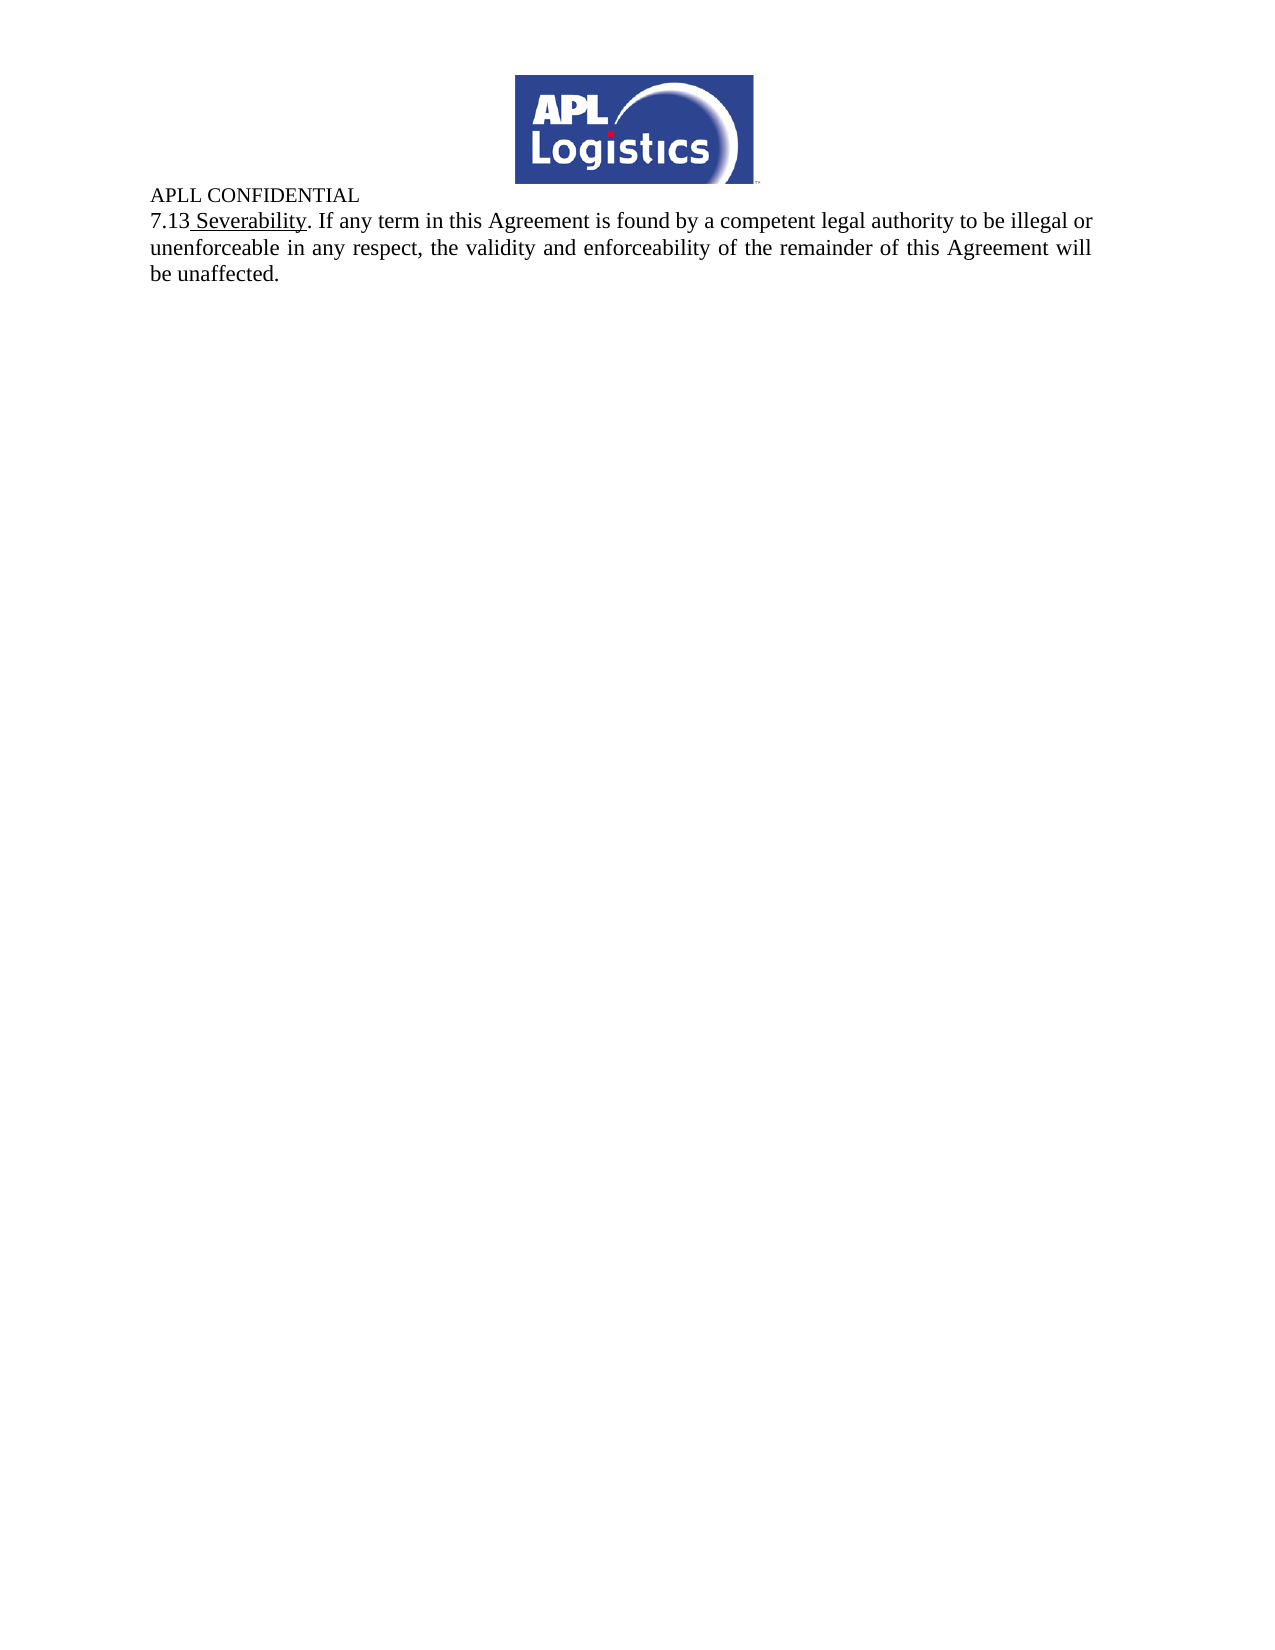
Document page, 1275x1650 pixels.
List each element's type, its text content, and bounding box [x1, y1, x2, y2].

picture [515, 75, 761, 184]
text 7.13 Severability. If any term in this Agreement is found by a competent legal authority to be illegal or unenforceable in any respect, the validity and enforceability of the remainder of this Agreement will be unaffected. [150, 207, 1093, 286]
